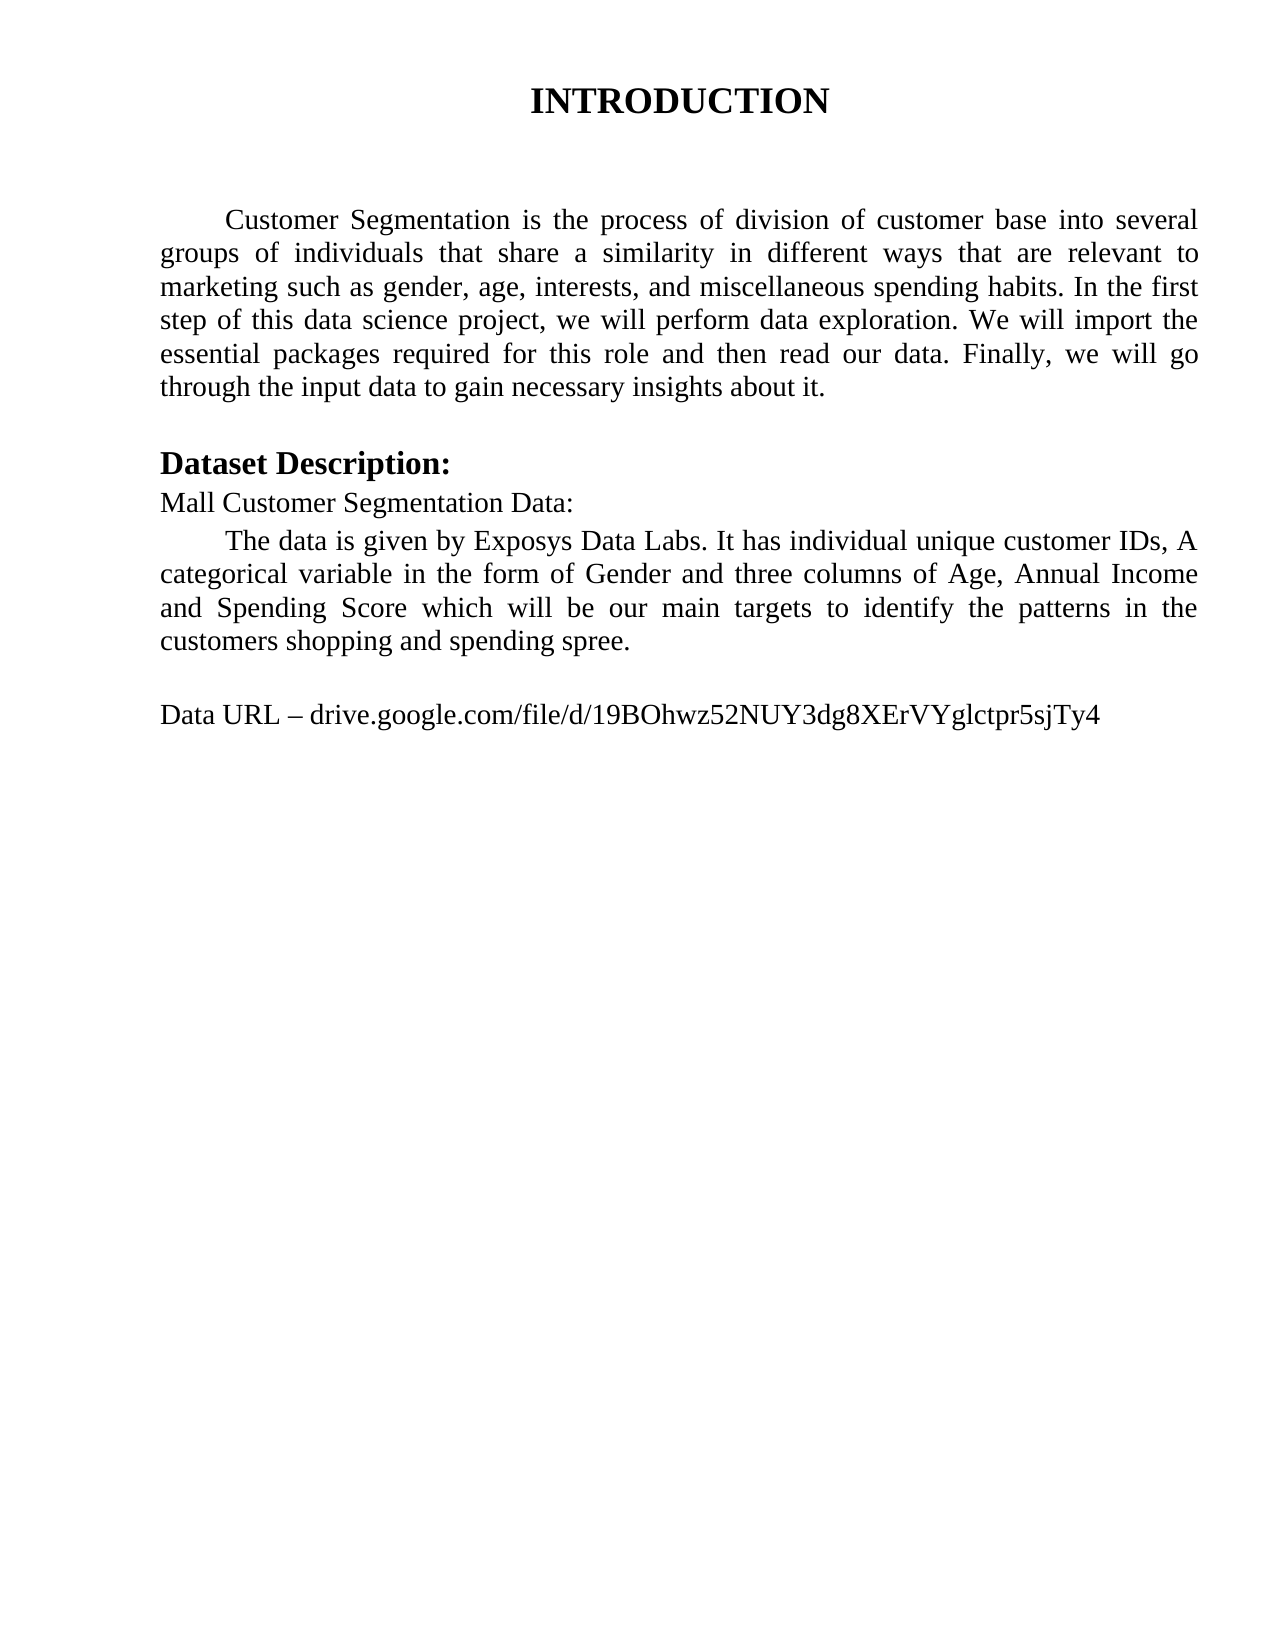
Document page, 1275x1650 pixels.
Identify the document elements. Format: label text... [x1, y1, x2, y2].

text Customer Segmentation is the process of division of customer base into several groups of individuals that share a similarity in different ways that are relevant to marketing such as gender, age, interests, and miscellaneous spending habits. In the first step of this data science project, we will perform data exploration. We will import the essential packages required for this role and then read our data. Finally, we will go through the input data to gain necessary insights about it. [160, 202, 1200, 403]
text The data is given by Exposys Data Labs. It has individual unique customer IDs, A categorical variable in the form of Gender and three columns of Age, Annual Income and Spending Score which will be our main targets to identify the patterns in the customers shopping and spending spree. [160, 523, 1200, 657]
text Mall Customer Segmentation Data: [160, 486, 1200, 519]
text Dataset Description: [160, 444, 1200, 482]
text Data URL – drive.google.com/file/d/19BOhwz52NUY3dg8XErVYglctpr5sjTy4 [160, 697, 1200, 731]
text INTRODUCTION [160, 78, 1200, 122]
